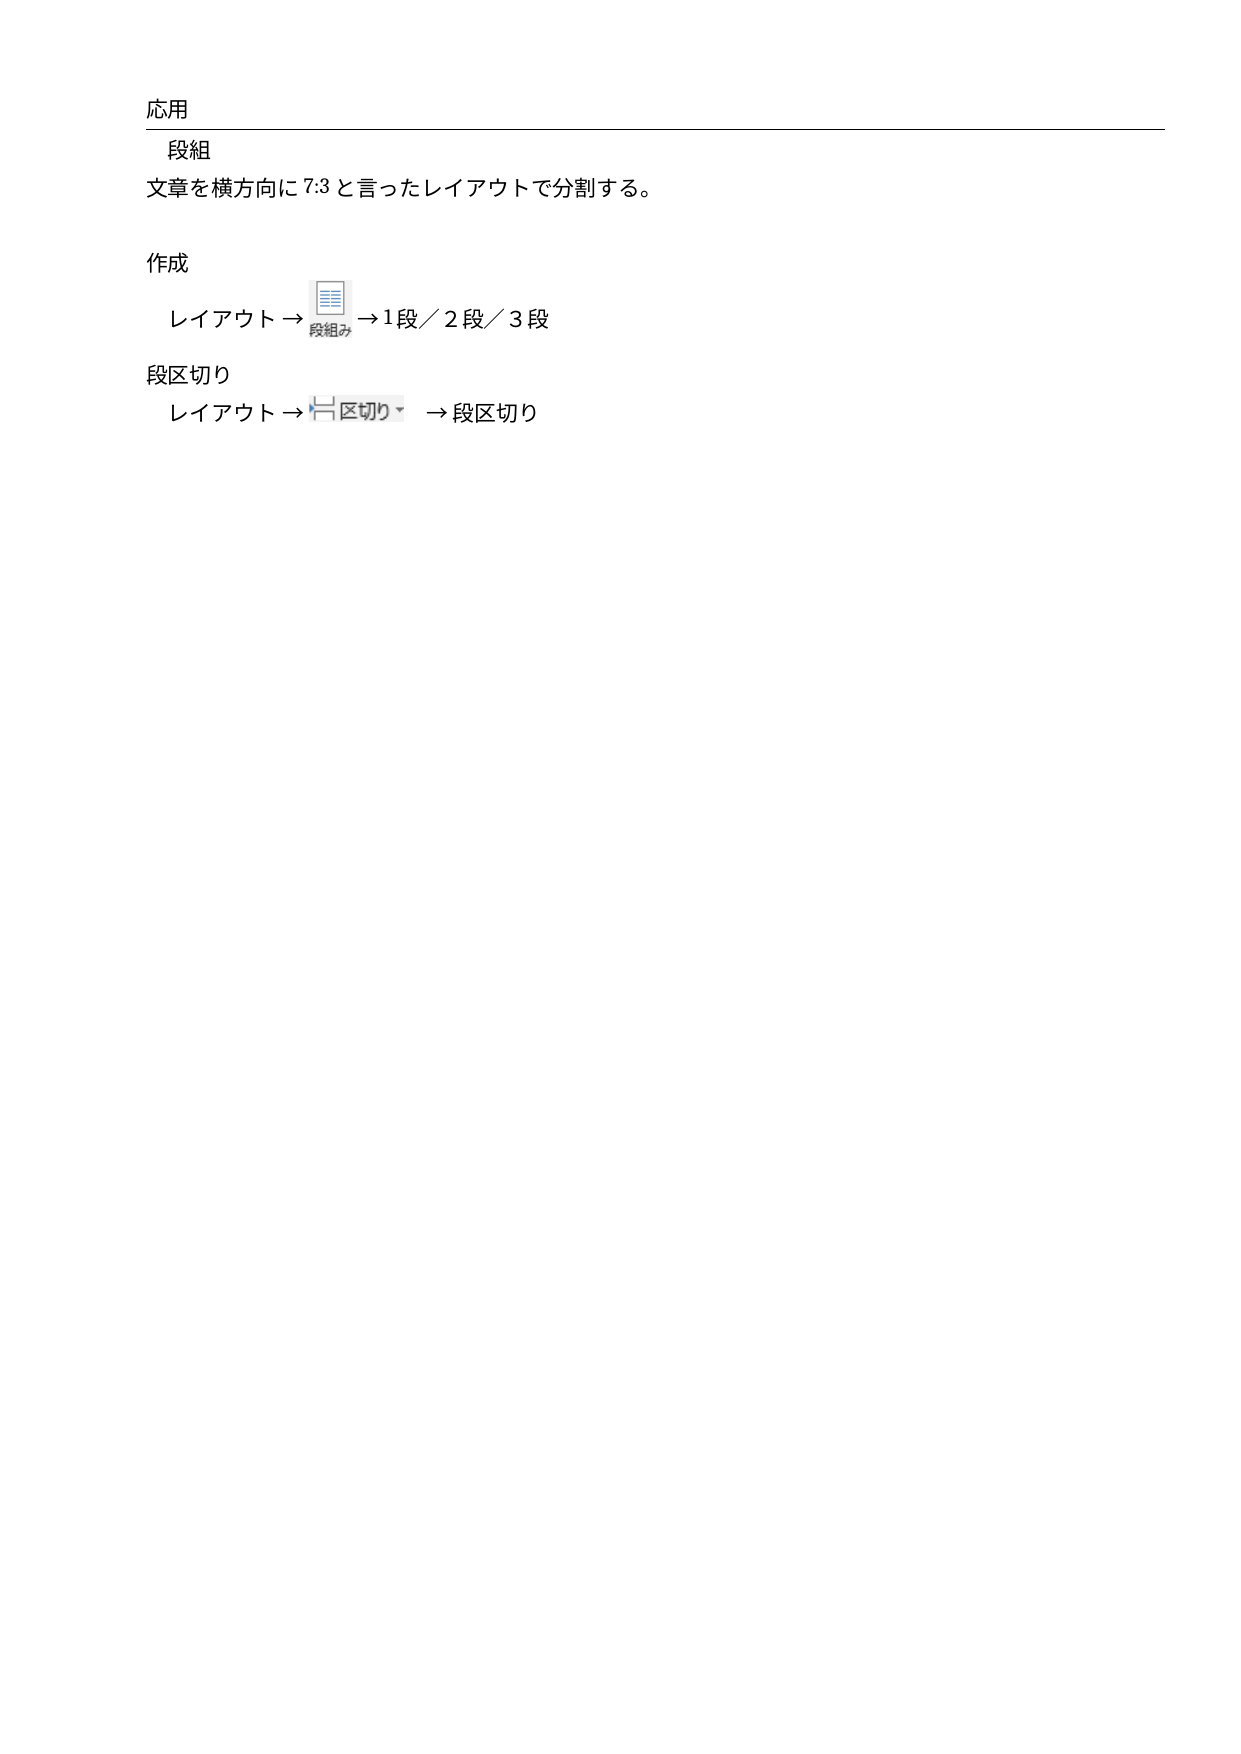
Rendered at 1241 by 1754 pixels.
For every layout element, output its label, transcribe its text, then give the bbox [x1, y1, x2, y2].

text 段区切り [146, 355, 1165, 393]
text レイアウト → → 段区切り [168, 393, 1165, 430]
subtitle 応用 [146, 89, 1165, 129]
text 文章を横方向に7:3と言ったレイアウトで分割する。 [146, 168, 1165, 205]
picture [308, 395, 404, 422]
text 作成 [146, 243, 1165, 280]
subtitle 段組 [168, 130, 1143, 168]
picture [308, 280, 353, 338]
text レイアウト → → 1段／２段／３段 [168, 280, 1165, 355]
